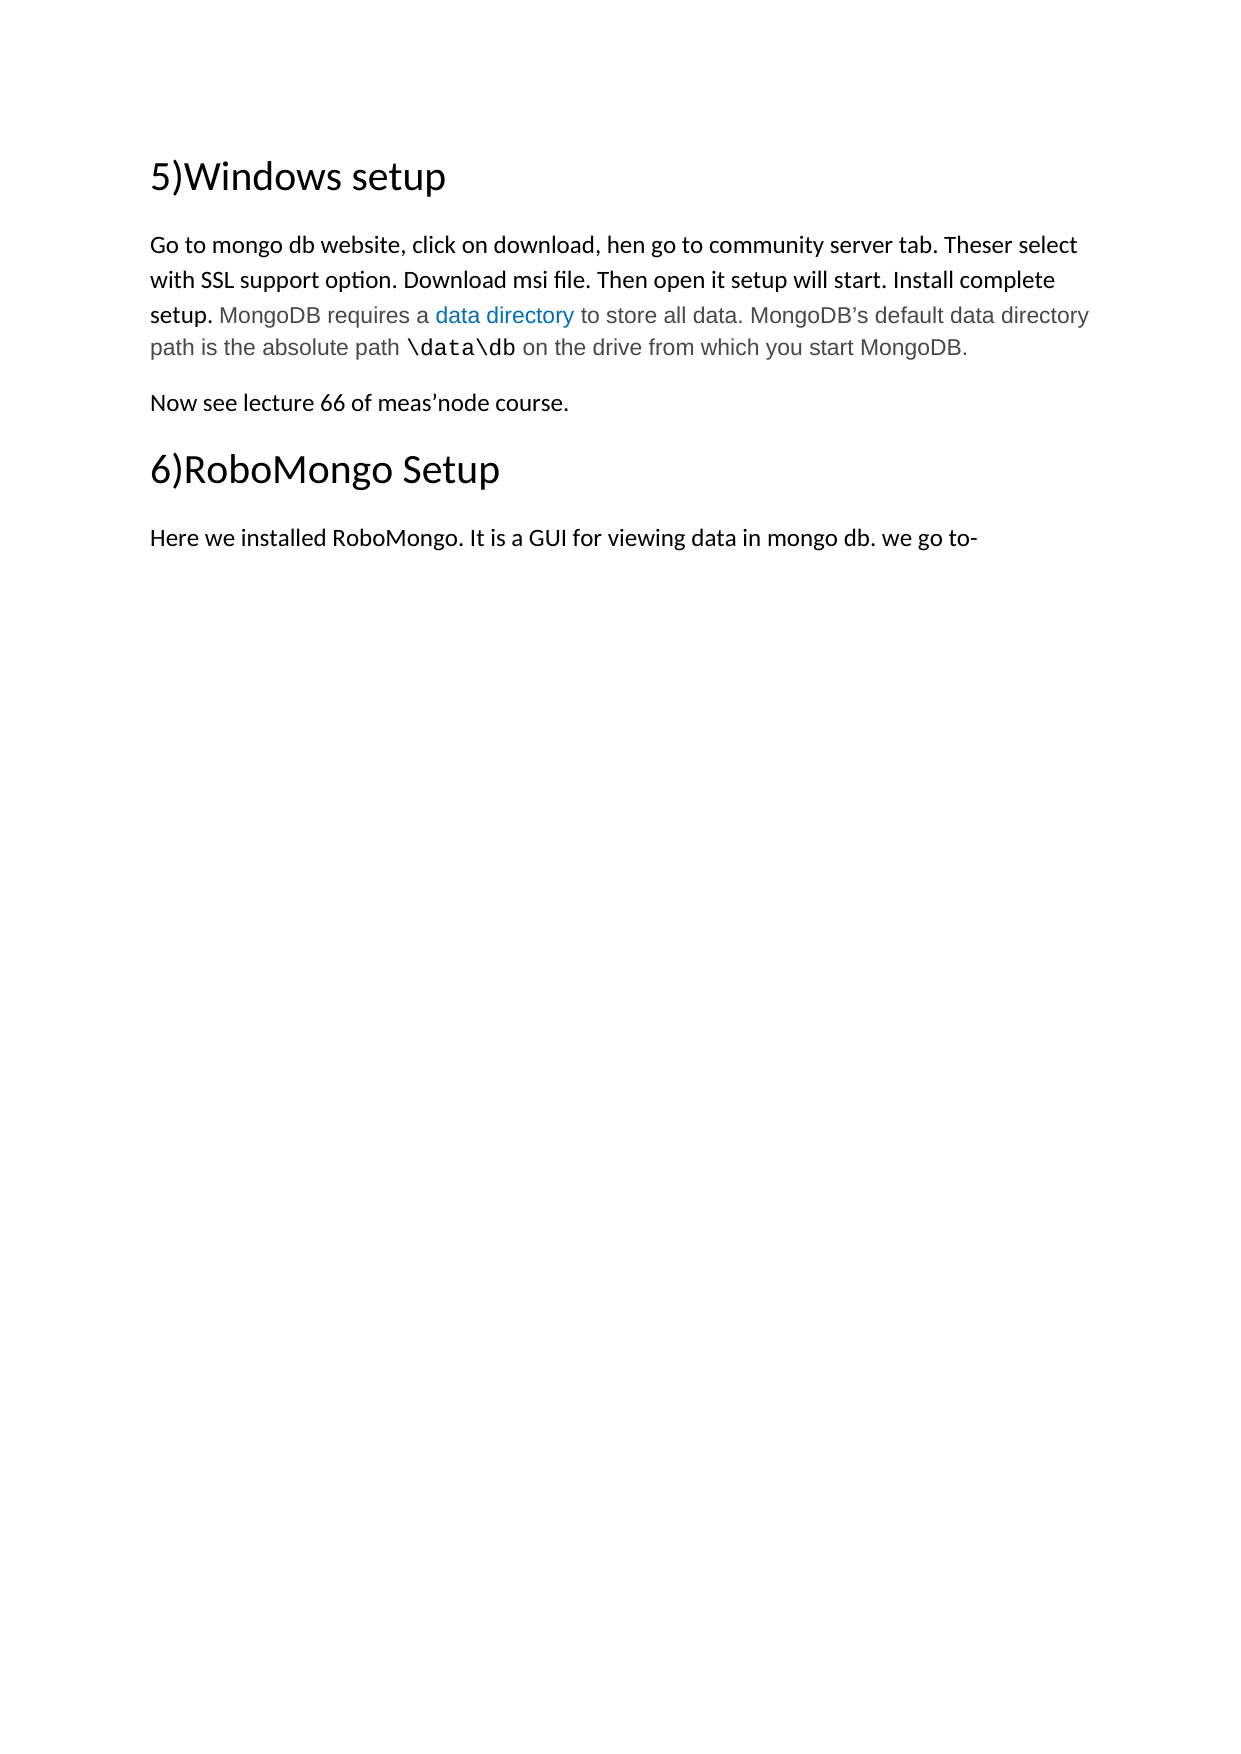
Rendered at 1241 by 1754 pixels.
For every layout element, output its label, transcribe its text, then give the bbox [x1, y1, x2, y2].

text Here we installed RoboMongo. It is a GUI for viewing data in mongo db. we go to- [150, 522, 1090, 553]
text Go to mongo db website, click on download, hen go to community server tab. Theser select with SSL support option. Download msi file. Then open it setup will start. Install complete setup. MongoDB requires a data directory to store all data. MongoDB’s default data directory path is the absolute path \data\db on the drive from which you start MongoDB. [150, 229, 1090, 362]
text 5)Windows setup [150, 150, 1090, 201]
text Now see lecture 66 of meas’node course. [150, 387, 1090, 417]
text 6)RoboMongo Setup [150, 443, 1090, 494]
